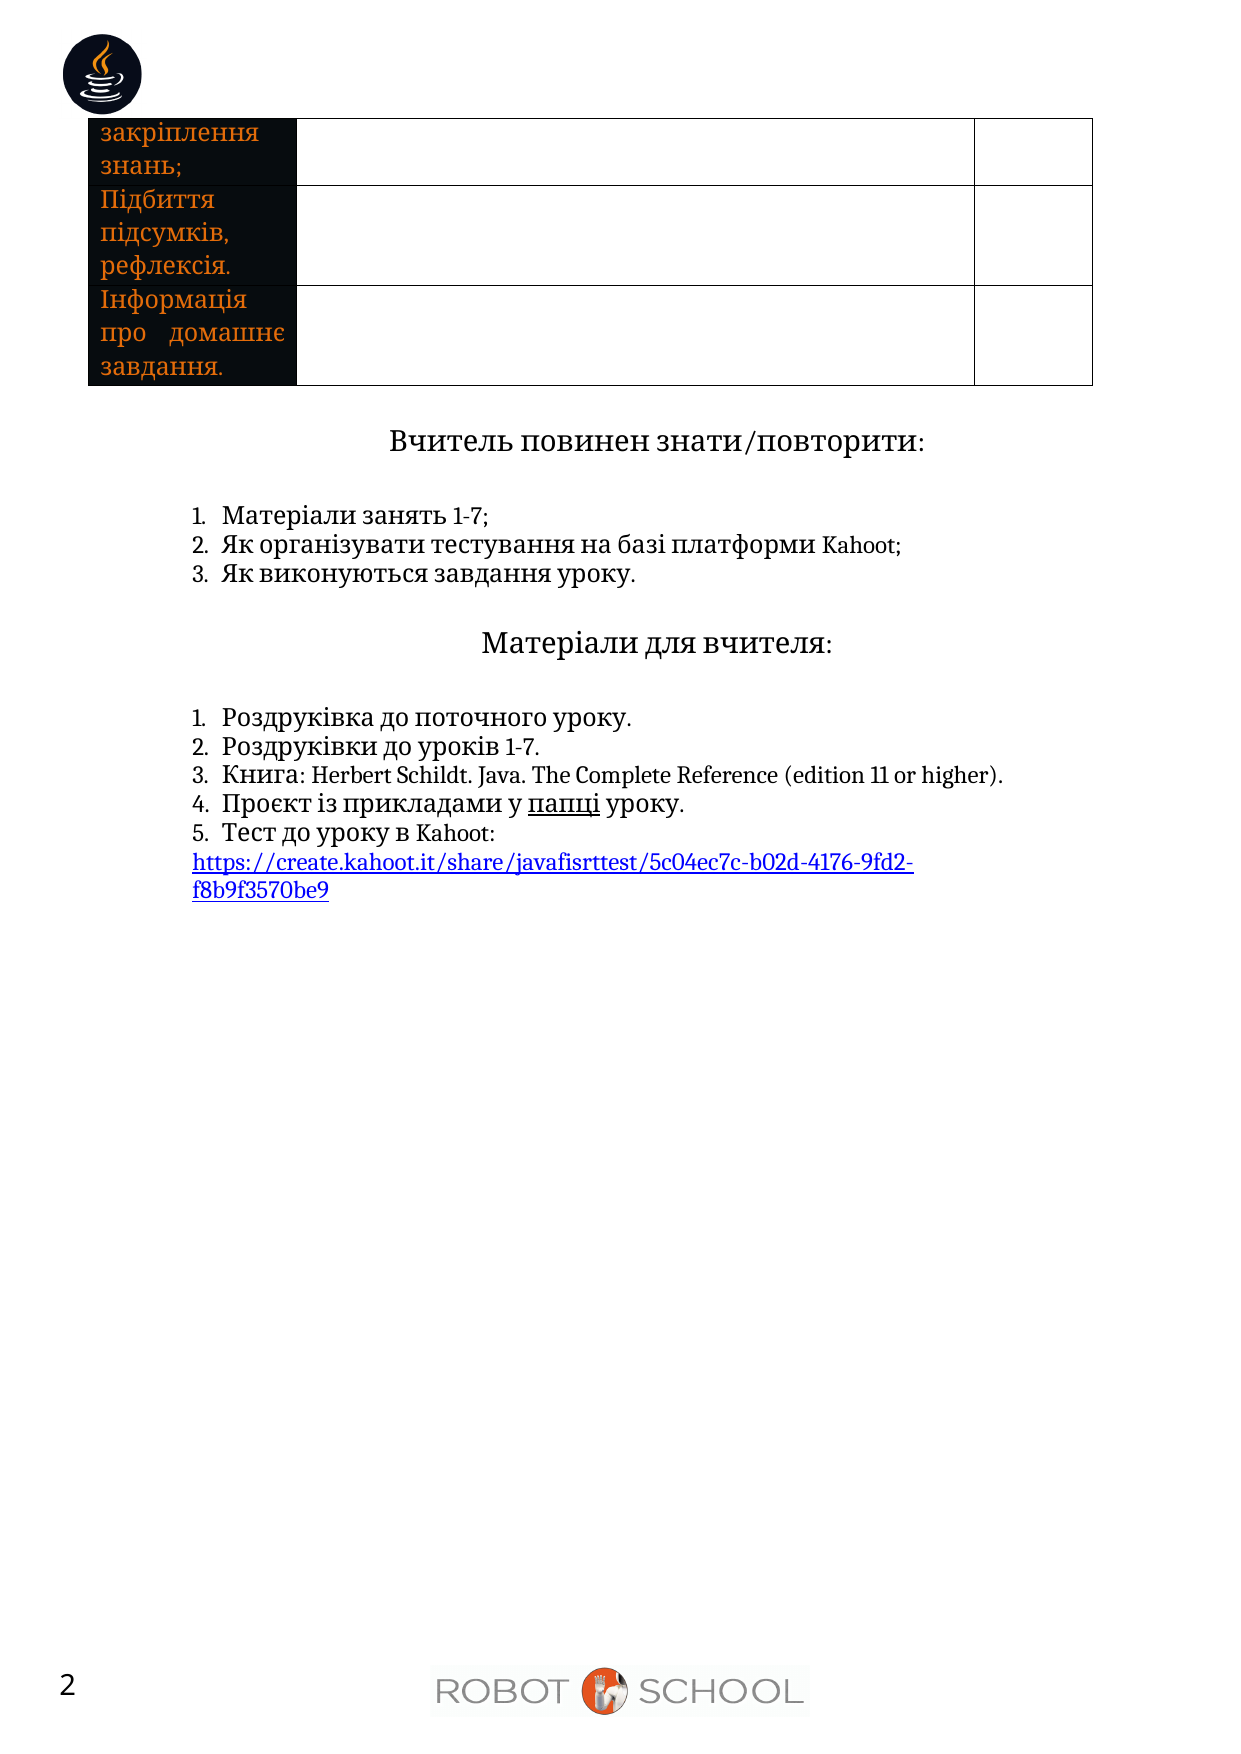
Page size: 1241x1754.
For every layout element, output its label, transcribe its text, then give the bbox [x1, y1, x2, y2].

table_cell Підбиття підсумків, рефлексія. [89, 186, 296, 285]
list Роздруківка до поточного уроку. [118, 704, 1048, 733]
text https://create.kahoot.it/share/javafisrttest/5c04ec7c-b02d-4176-9fd2-f8b9f3570be9 [192, 848, 1048, 905]
table_cell [297, 286, 974, 385]
picture [59, 29, 148, 119]
table_cell [975, 286, 1092, 385]
list Як організувати тестування на базі платформи Kahoot; [118, 531, 1048, 559]
list Як виконуються завдання уроку. [118, 559, 1048, 588]
table_cell [975, 119, 1092, 185]
list Книга: Herbert Schildt. Java. The Complete Reference (edition 11 or higher). [118, 761, 1048, 790]
list Проєкт із прикладами у папці уроку. [118, 790, 1048, 819]
table_cell Первинне закріплення знань; [89, 119, 296, 185]
table_cell [297, 186, 974, 285]
table_cell [975, 186, 1092, 285]
list Тест до уроку в Kahoot: [118, 819, 1048, 848]
text Вчитель повинен знати/повторити: [118, 425, 1122, 458]
table_cell Інформація про домашнє завдання. [89, 286, 296, 385]
picture [430, 1665, 810, 1717]
text Матеріали для вчителя: [118, 627, 1122, 660]
list Роздруківки до уроків 1-7. [118, 733, 1048, 761]
list Матеріали занять 1-7; [118, 502, 1048, 531]
table_cell [297, 119, 974, 185]
